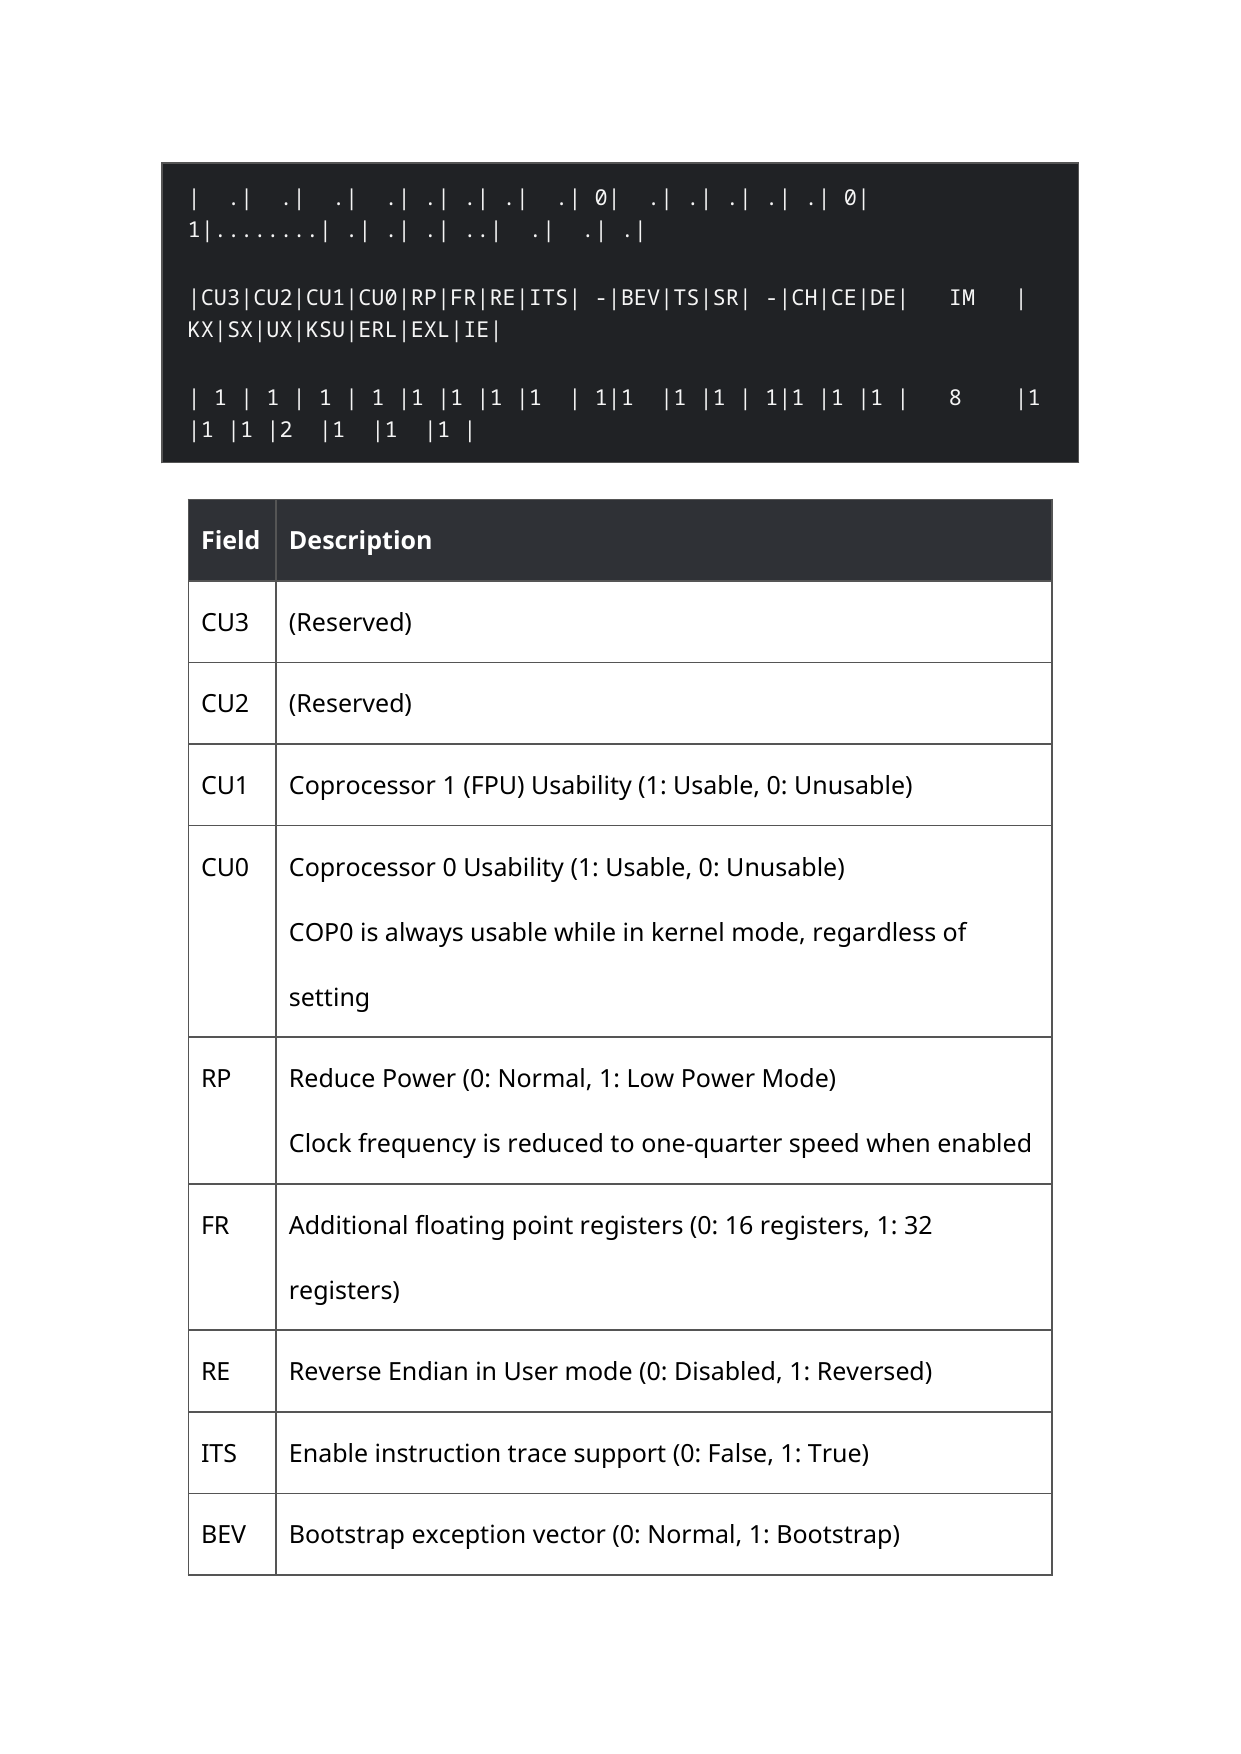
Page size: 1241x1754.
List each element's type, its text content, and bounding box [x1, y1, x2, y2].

table_cell BEV [189, 1494, 275, 1574]
table_cell (Reserved) [277, 663, 1051, 743]
text |CU3|CU2|CU1|CU0|RP|FR|RE|ITS| -|BEV|TS|SR| -|CH|CE|DE| IM |KX|SX|UX|KSU|ERL|EXL|IE| [163, 262, 1078, 345]
table_cell CU3 [189, 582, 275, 662]
table_cell (Reserved) [277, 582, 1051, 662]
table_cell CU0 [189, 826, 275, 1036]
table_cell Coprocessor 0 Usability (1: Usable, 0: Unusable) COP0 is always usable while in kernel mode, regardless of setting [277, 826, 1051, 1036]
table_cell FR [189, 1185, 275, 1329]
text | 1 | 1 | 1 | 1 |1 |1 |1 |1 | 1|1 |1 |1 | 1|1 |1 |1 | 8 |1 |1 |1 |2 |1 |1 |1 | [163, 362, 1078, 462]
table_cell Reverse Endian in User mode (0: Disabled, 1: Reversed) [277, 1331, 1051, 1411]
table_header Field [189, 500, 275, 580]
table_cell RP [189, 1038, 275, 1183]
table_cell Additional floating point registers (0: 16 registers, 1: 32 registers) [277, 1185, 1051, 1329]
table_cell Coprocessor 1 (FPU) Usability (1: Usable, 0: Unusable) [277, 745, 1051, 825]
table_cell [277, 1494, 1051, 1574]
table_cell RE [189, 1331, 275, 1411]
table_cell Enable instruction trace support (0: False, 1: True) [277, 1413, 1051, 1492]
table_cell Reduce Power (0: Normal, 1: Low Power Mode) Clock frequency is reduced to one-quarter speed when enabled [277, 1038, 1051, 1183]
table_cell ITS [189, 1413, 275, 1492]
text | .| .| .| .| .| .| .| .| 0| .| .| .| .| .| 0| 1|........| .| .| .| ..| .| .| .| [163, 164, 1078, 245]
table_header Description [277, 500, 1051, 580]
table_cell CU1 [189, 745, 275, 825]
table_cell CU2 [189, 663, 275, 743]
